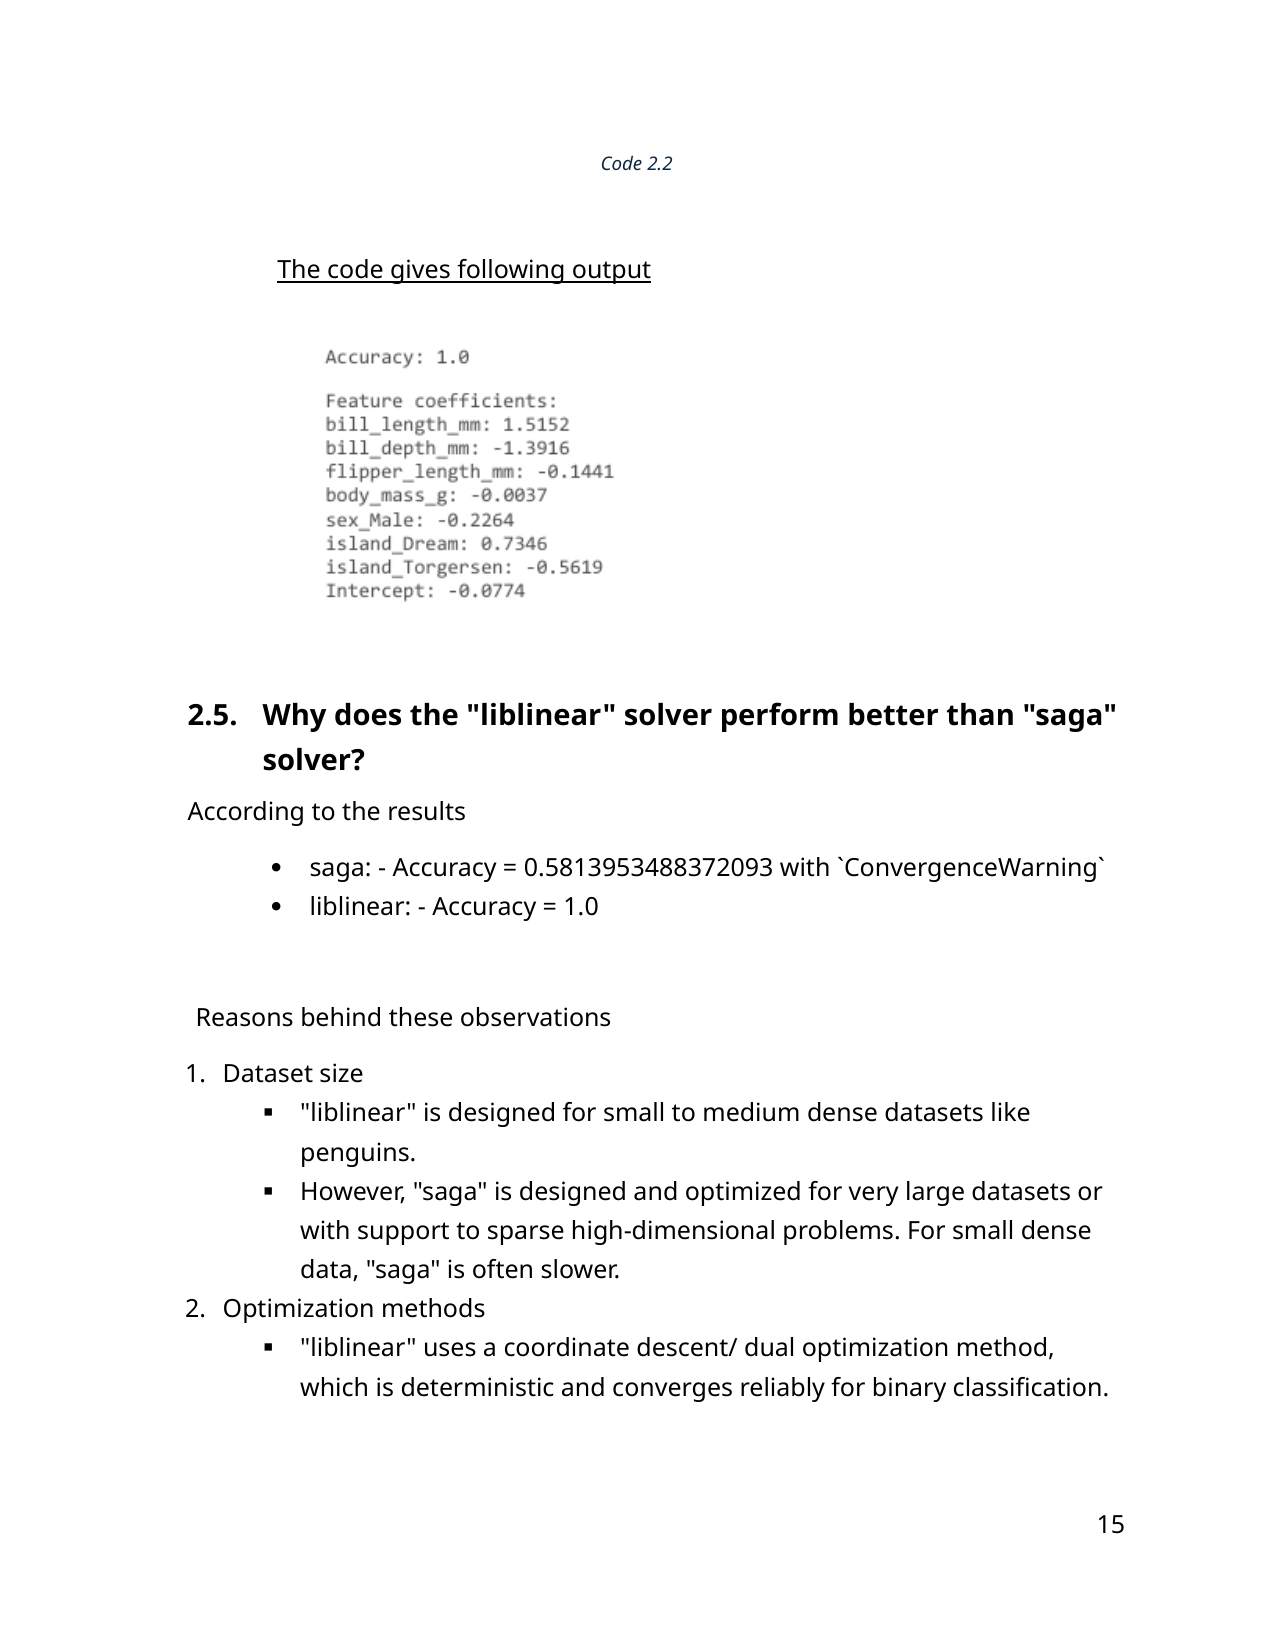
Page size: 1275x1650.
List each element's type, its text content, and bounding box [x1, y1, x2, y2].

list Optimization methods [185, 1291, 1125, 1325]
list "liblinear" is designed for small to medium dense datasets like penguins. [262, 1095, 1125, 1168]
list However, "saga" is designed and optimized for very large datasets or with support to sparse high-dimensional problems. For small dense data, "saga" is often slower. [262, 1173, 1125, 1286]
text The code gives following output [150, 252, 1125, 286]
text Code 2.2 [150, 150, 1125, 176]
list saga: - Accuracy = 0.5813953488372093 with `ConvergenceWarning` [272, 849, 1125, 883]
text Reasons behind these observations [150, 1000, 1125, 1034]
list Dataset size [185, 1056, 1125, 1090]
text According to the results [150, 793, 1125, 827]
list "liblinear" uses a coordinate descent/ dual optimization method, which is deterministic and converges reliably for binary classification. [262, 1330, 1125, 1403]
subtitle Why does the "liblinear" solver perform better than "saga" solver? [187, 694, 1125, 779]
picture [314, 337, 647, 624]
list liblinear: - Accuracy = 1.0 [272, 888, 1125, 922]
